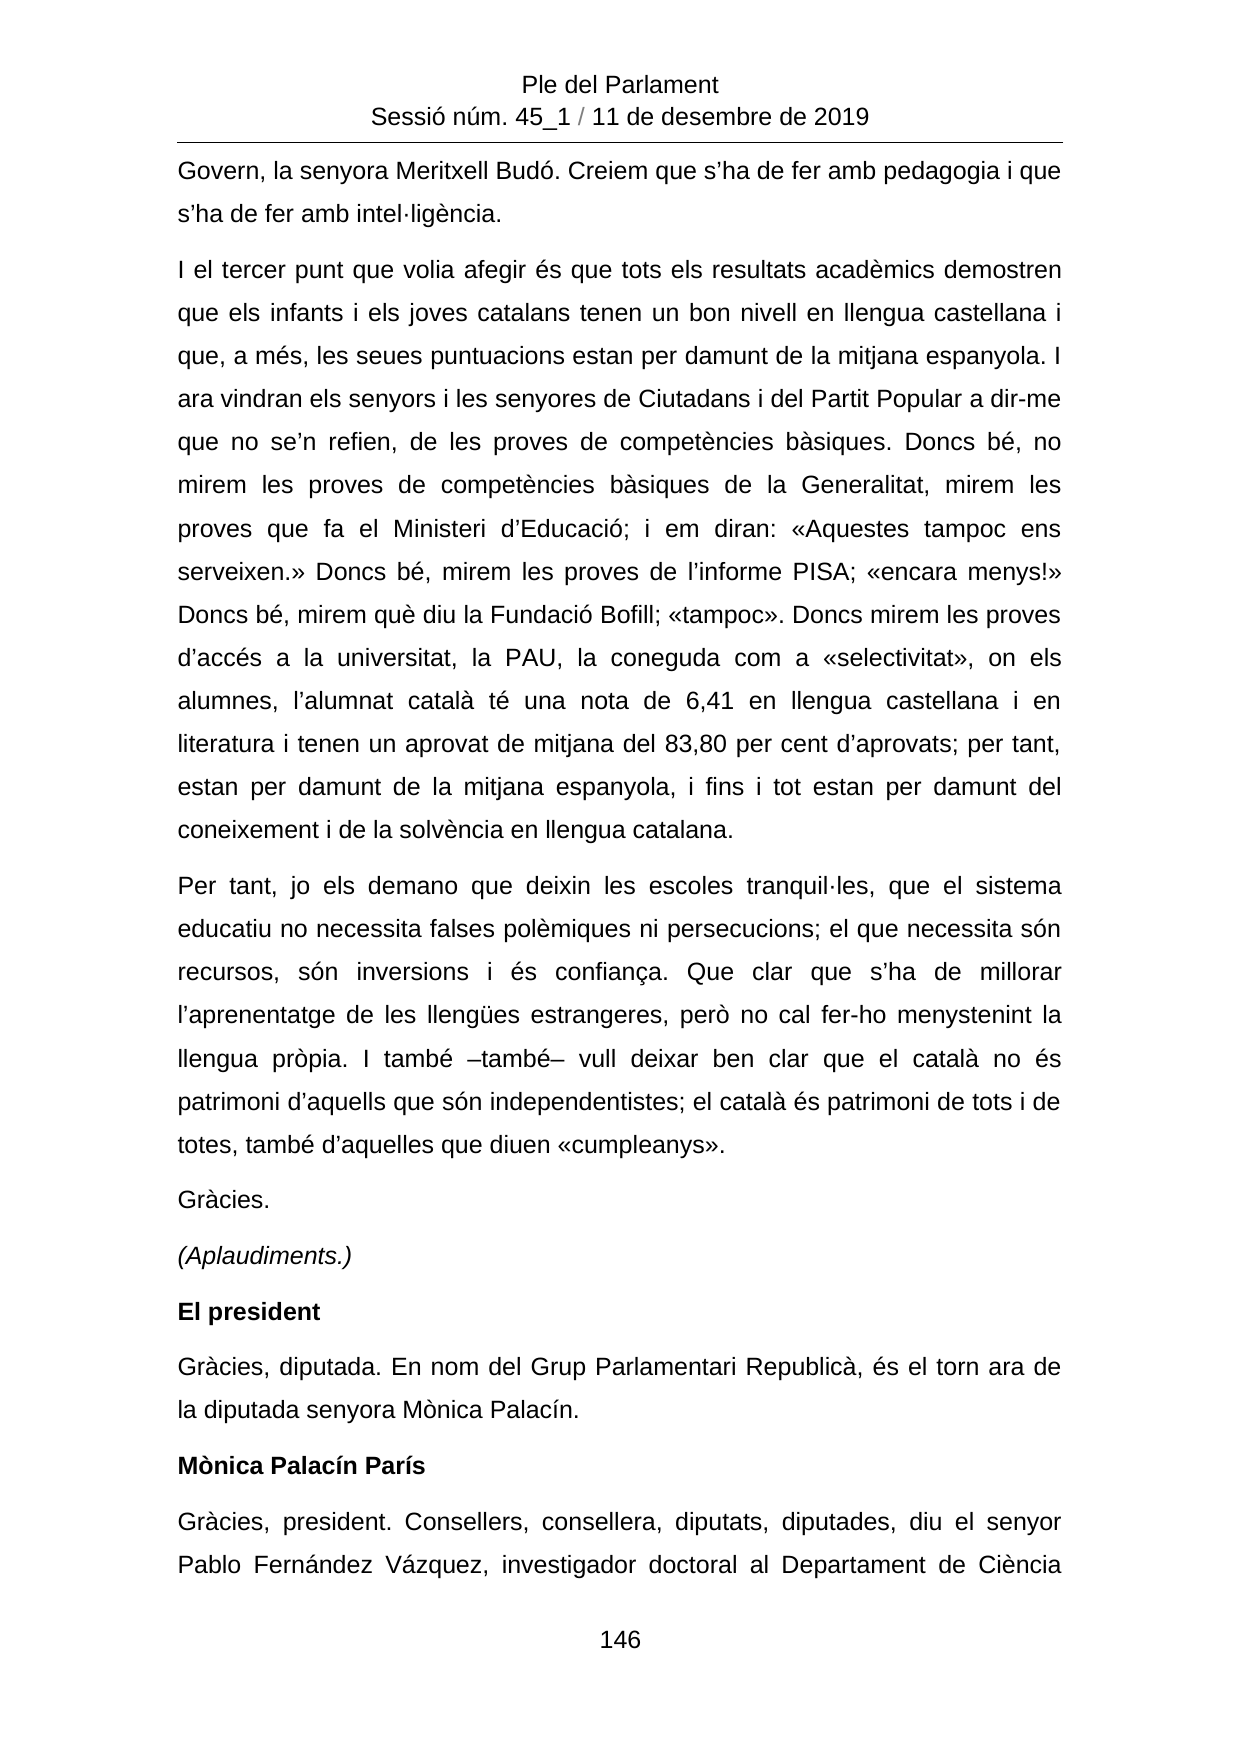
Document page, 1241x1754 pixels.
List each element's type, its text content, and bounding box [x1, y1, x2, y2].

text Gràcies, diputada. En nom del Grup Parlamentari Republicà, és el torn ara de la diputada senyora Mònica Palacín. [177, 1352, 1063, 1424]
text El president [177, 1297, 1063, 1325]
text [177, 1507, 1063, 1578]
text (Aplaudiments.) [177, 1241, 1063, 1270]
text I el tercer punt que volia afegir és que tots els resultats acadèmics demostren que els infants i els joves catalans tenen un bon nivell en llengua castellana i que, a més, les seues puntuacions estan per damunt de la mitjana espanyola. I ara vindran els senyors i les senyores de Ciutadans i del Partit Popular a dir-me que no se’n refien, de les proves de competències bàsiques. Doncs bé, no mirem les proves de competències bàsiques de la Generalitat, mirem les proves que fa el Ministeri d’Educació; i em diran: «Aquestes tampoc ens serveixen.» Doncs bé, mirem les proves de l’informe PISA; «encara menys!» Doncs bé, mirem què diu la Fundació Bofill; «tampoc». Doncs mirem les proves d’accés a la universitat, la PAU, la coneguda com a «selectivitat», on els alumnes, l’alumnat català té una nota de 6,41 en llengua castellana i en literatura i tenen un aprovat de mitjana del 83,80 per cent d’aprovats; per tant, estan per damunt de la mitjana espanyola, i fins i tot estan per damunt del coneixement i de la solvència en llengua catalana. [177, 255, 1063, 844]
text Mònica Palacín París [177, 1451, 1063, 1480]
text Gràcies. [177, 1185, 1063, 1214]
text Per tant, jo els demano que deixin les escoles tranquil·les, que el sistema educatiu no necessita falses polèmiques ni persecucions; el que necessita són recursos, són inversions i és confiança. Que clar que s’ha de millorar l’aprenentatge de les llengües estrangeres, però no cal fer-ho menystenint la llengua pròpia. I també –també– vull deixar ben clar que el català no és patrimoni d’aquells que són independentistes; el català és patrimoni de tots i de totes, també d’aquelles que diuen «cumpleanys». [177, 871, 1063, 1158]
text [177, 156, 1063, 228]
